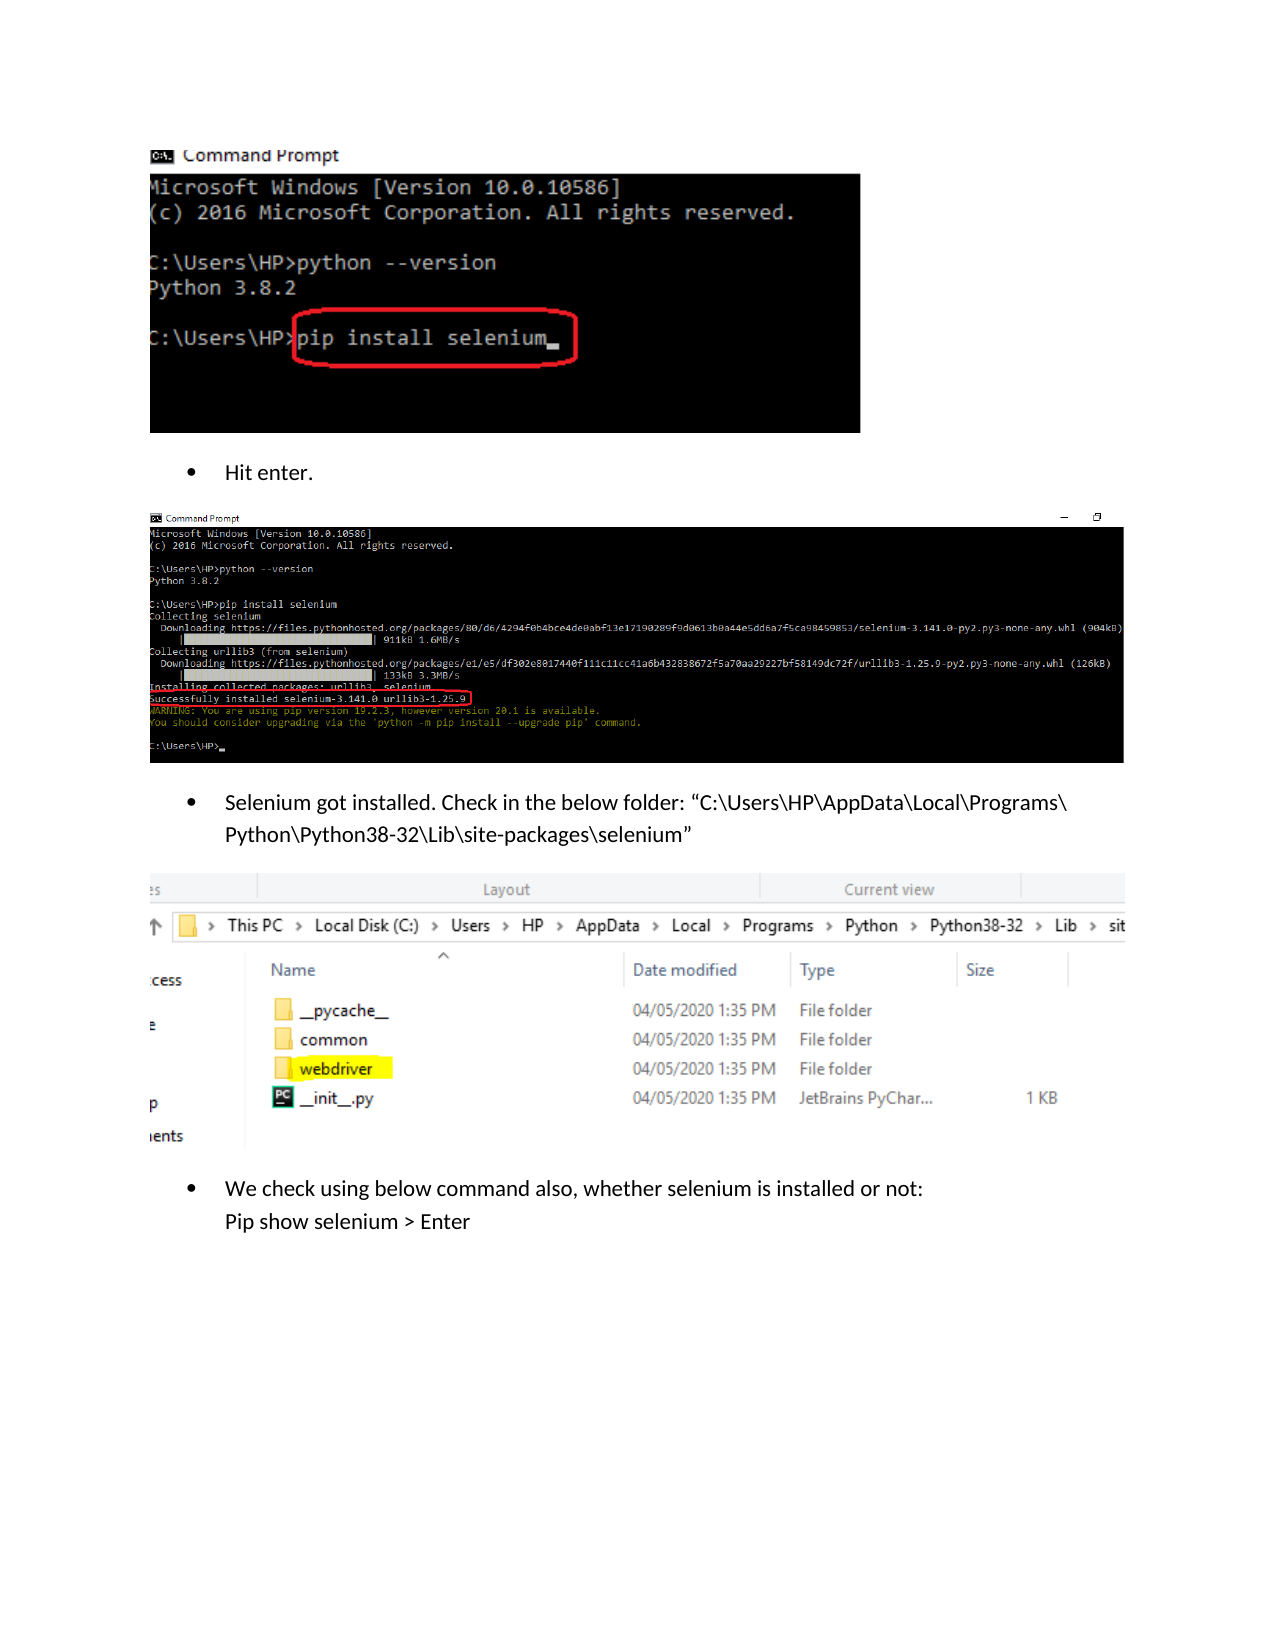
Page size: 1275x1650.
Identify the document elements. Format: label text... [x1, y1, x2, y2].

list We check using below command also, whether selenium is installed or not: [187, 1174, 1125, 1203]
list Selenium got installed. Check in the below folder: “C:\Users\HP\AppData\Local\Programs\Python\Python38-32\Lib\site-packages\selenium” [187, 788, 1125, 848]
picture [150, 150, 861, 433]
picture [150, 511, 1124, 763]
picture [150, 873, 1125, 1150]
list Hit enter. [187, 458, 1125, 486]
list Pip show selenium > Enter [225, 1207, 1125, 1235]
